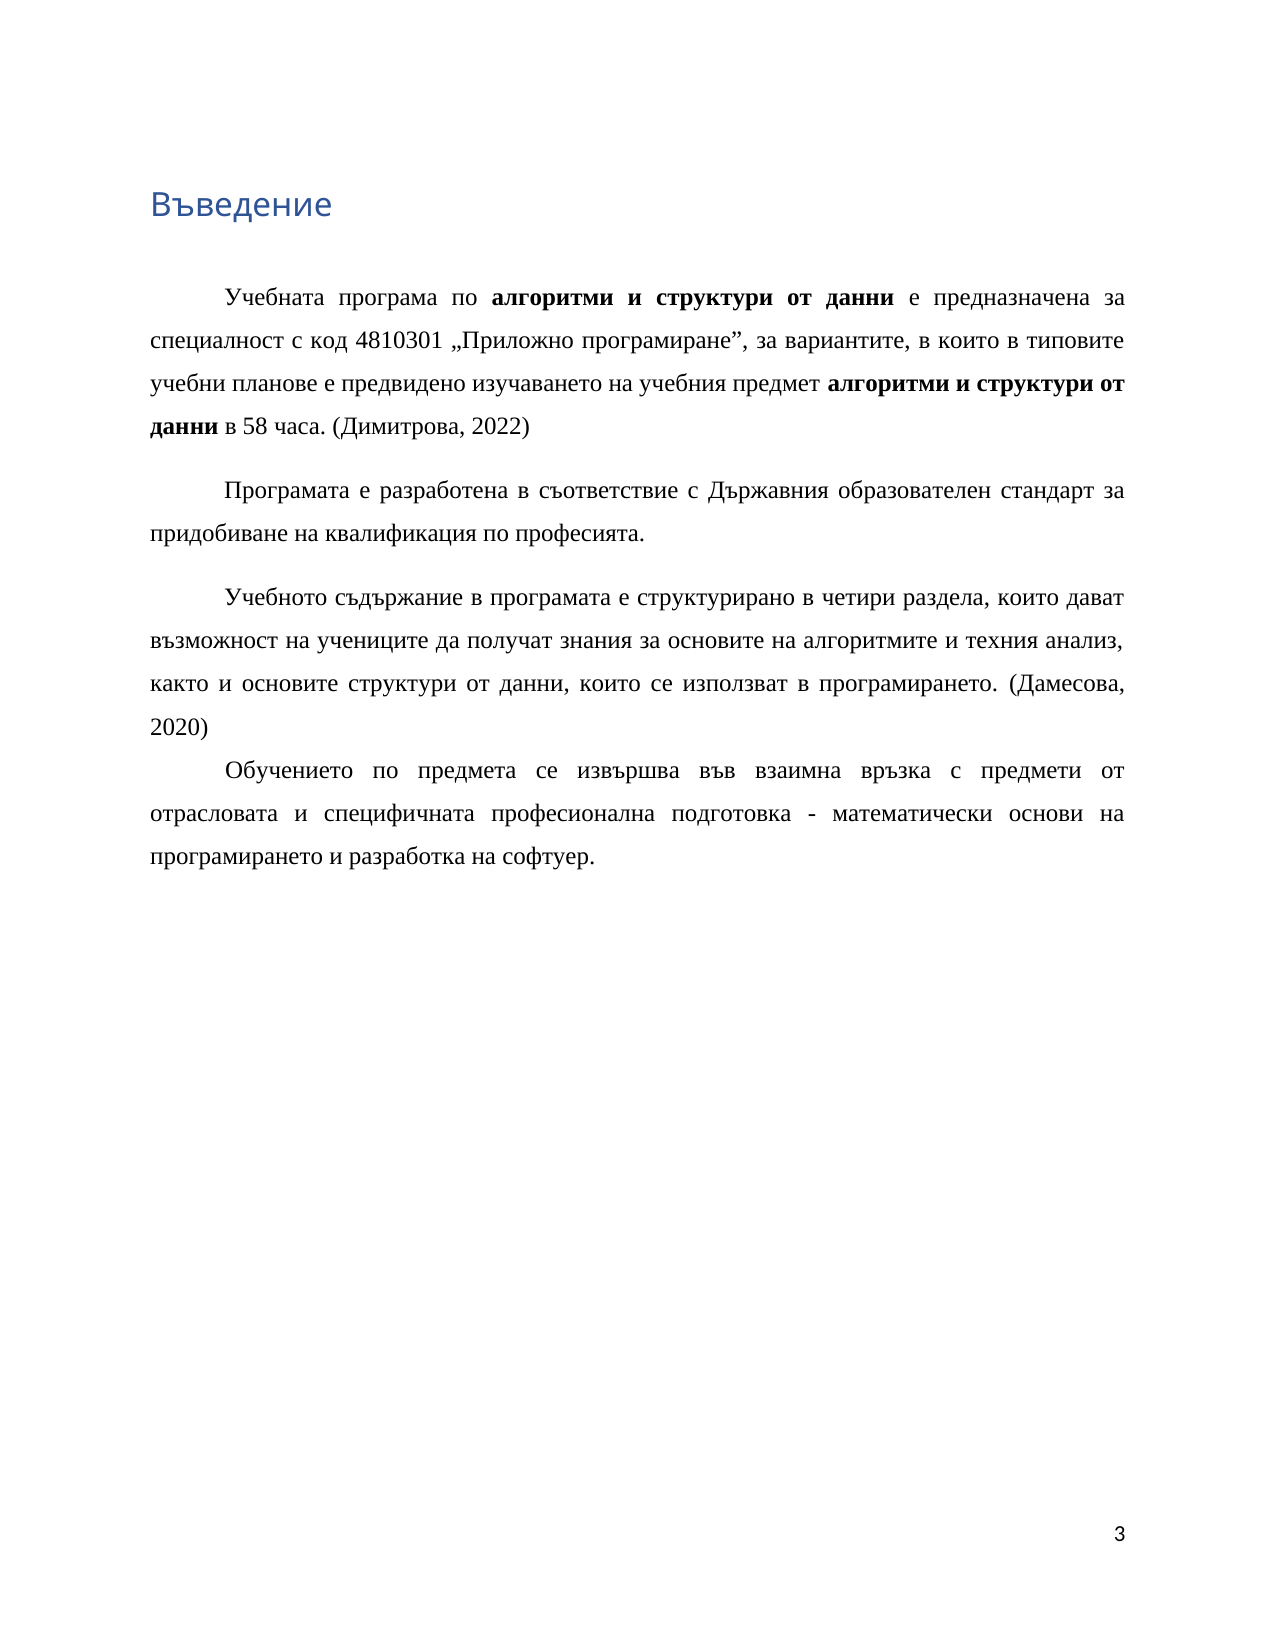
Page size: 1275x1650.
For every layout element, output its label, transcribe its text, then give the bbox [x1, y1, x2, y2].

text Обучението по предмета се извършва във взаимна връзка с предмети от отрасловата и специфичната професионална подготовка - математически основи на програмирането и разработка на софтуер. [150, 755, 1125, 870]
text Учебното съдържание в програмата е структурирано в четири раздела, които дават възможност на учениците да получат знания за основите на алгоритмите и техния анализ, както и основите структури от данни, които се използват в програмирането. (Дамесова, 2020) [150, 582, 1125, 740]
text Програмата е разработена в съответствие с Държавния образователен стандарт за придобиване на квалификация по професията. [150, 475, 1125, 547]
text Учебната програма по алгоритми и структури от данни е предназначена за специалност с код 4810301 „Приложно програмиране”, за вариантите, в които в типовите учебни планове е предвидено изучаването на учебния предмет алгоритми и структури от данни в 58 часа. (Димитрова, 2022) [150, 282, 1125, 440]
subtitle Въведение [150, 181, 1125, 226]
